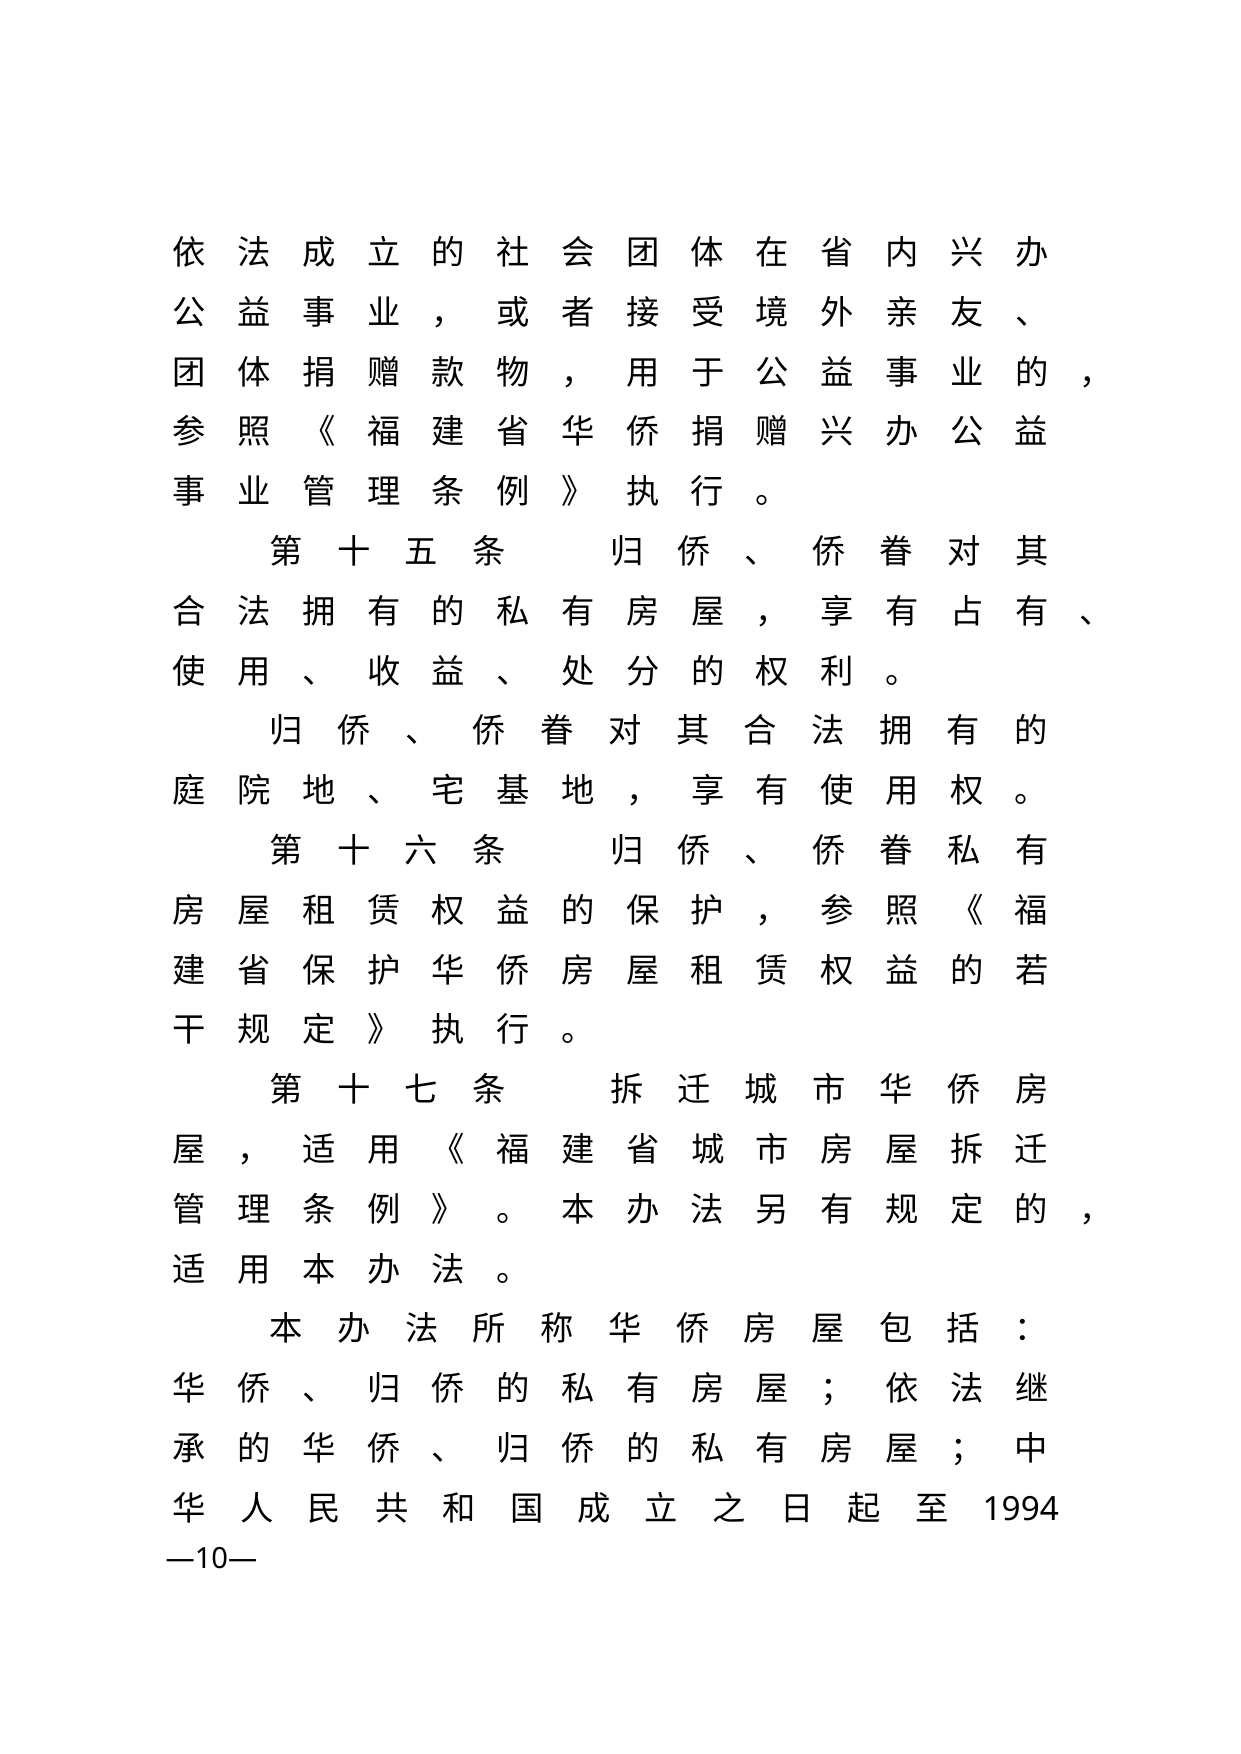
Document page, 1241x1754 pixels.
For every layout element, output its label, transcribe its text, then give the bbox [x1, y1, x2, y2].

text 第十五条 归侨、侨眷对其合法拥有的私有房屋，享有占有、使用、收益、处分的权利。 [172, 519, 1079, 698]
text 归侨、侨眷对其合法拥有的庭院地、宅基地，享有使用权。 [172, 698, 1079, 818]
text 第十七条 拆迁城市华侨房屋，适用《福建省城市房屋拆迁管理条例》。本办法另有规定的，适用本办法。 [172, 1057, 1079, 1296]
text 第十六条 归侨、侨眷私有房屋租赁权益的保护，参照《福建省保护华侨房屋租赁权益的若干规定》执行。 [172, 818, 1079, 1057]
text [172, 1296, 1079, 1536]
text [172, 220, 1079, 519]
